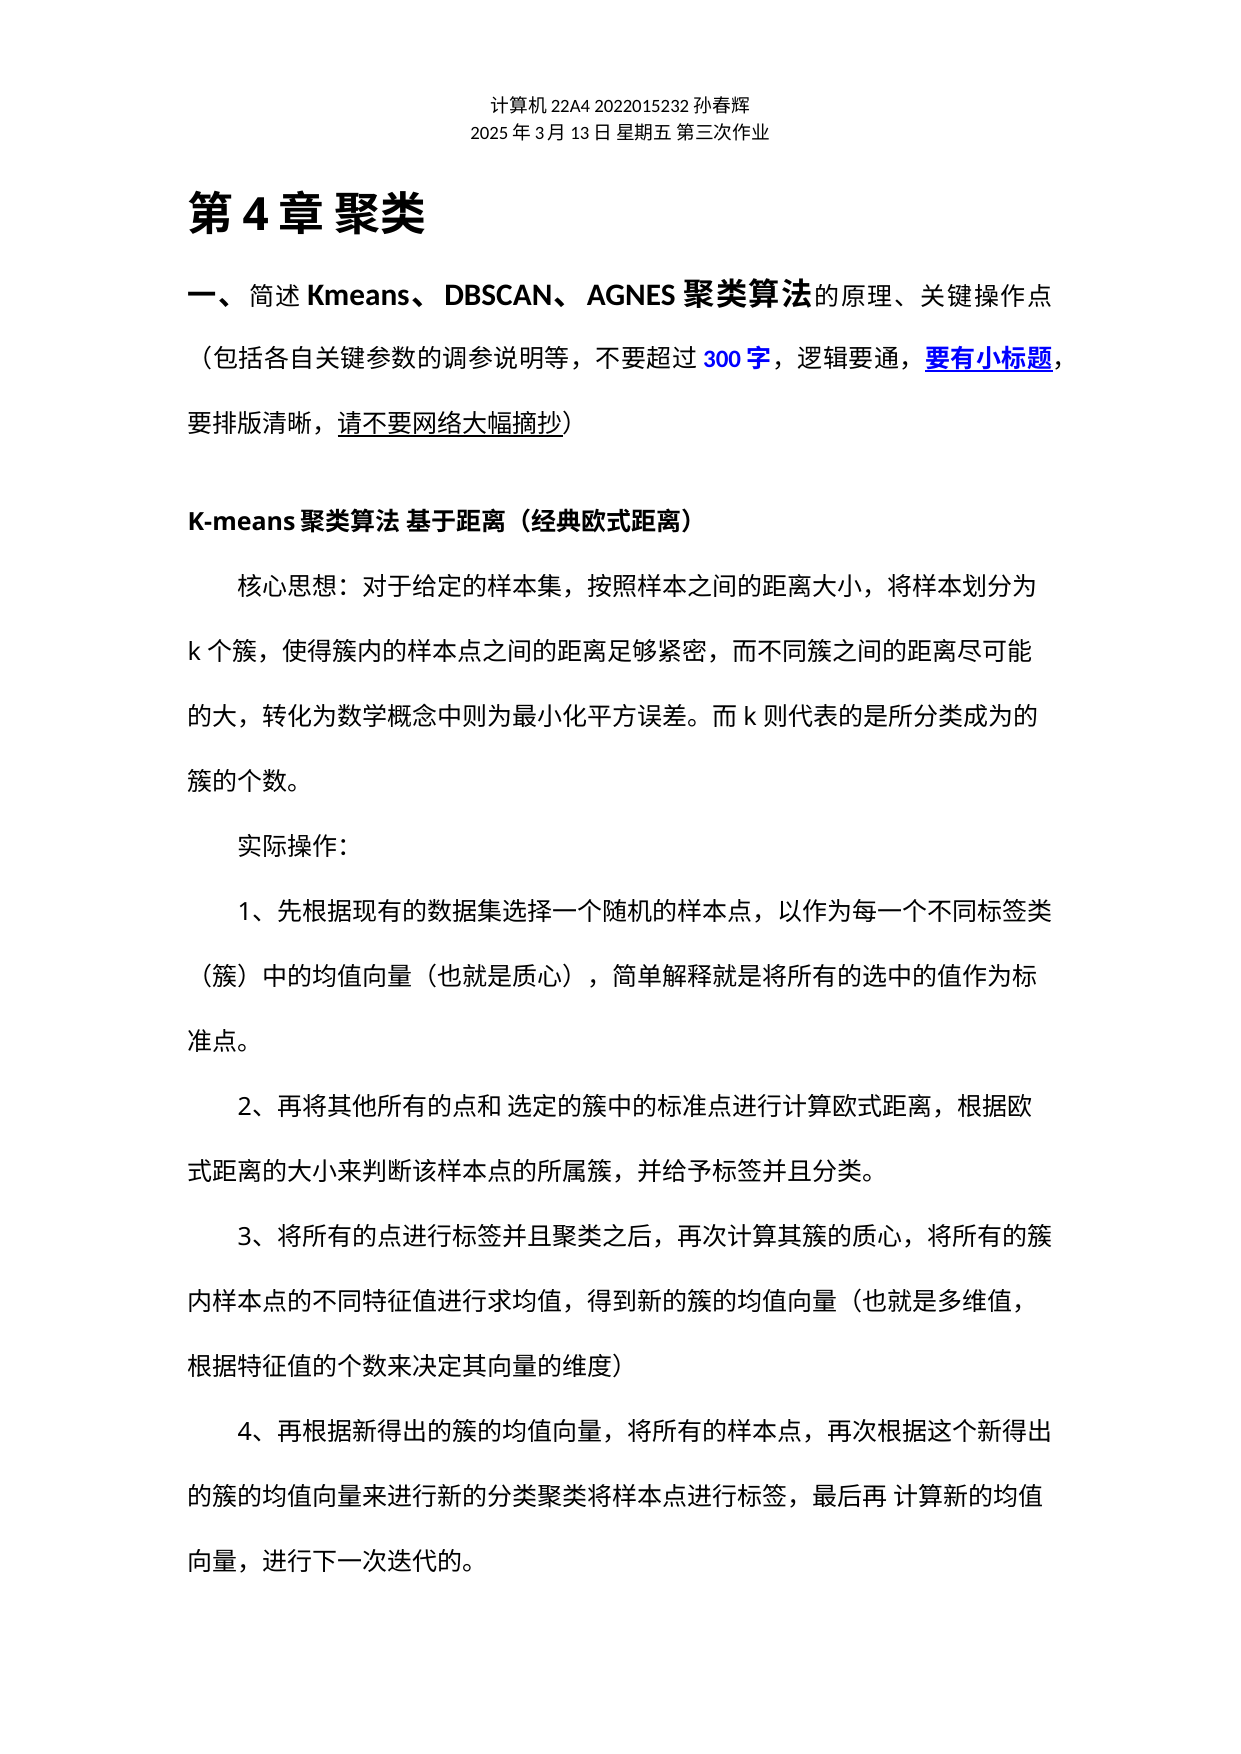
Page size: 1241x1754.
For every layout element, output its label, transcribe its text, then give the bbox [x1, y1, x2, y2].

text 第4章 聚类 [187, 162, 1053, 259]
text 1、先根据现有的数据集选择一个随机的样本点，以作为每一个不同标签类（簇）中的均值向量（也就是质心），简单解释就是将所有的选中的值作为标准点。 [187, 877, 1053, 1072]
text 一、简述Kmeans、DBSCAN、AGNES聚类算法的原理、关键操作点（包括各自关键参数的调参说明等，不要超过300字，逻辑要通，要有小标题，要排版清晰，请不要网络大幅摘抄） [187, 259, 1053, 454]
text 实际操作： [187, 812, 1053, 877]
text K-means聚类算法 基于距离（经典欧式距离） [187, 487, 1053, 552]
text 3、将所有的点进行标签并且聚类之后，再次计算其簇的质心，将所有的簇内样本点的不同特征值进行求均值，得到新的簇的均值向量（也就是多维值，根据特征值的个数来决定其向量的维度） [187, 1202, 1053, 1397]
text 核心思想：对于给定的样本集，按照样本之间的距离大小，将样本划分为 k 个簇，使得簇内的样本点之间的距离足够紧密，而不同簇之间的距离尽可能的大，转化为数学概念中则为最小化平方误差。而 k 则代表的是所分类成为的簇的个数。 [187, 552, 1053, 812]
text 2、再将其他所有的点和 选定的簇中的标准点进行计算欧式距离，根据欧式距离的大小来判断该样本点的所属簇，并给予标签并且分类。 [187, 1072, 1053, 1202]
text 4、再根据新得出的簇的均值向量，将所有的样本点，再次根据这个新得出的簇的均值向量来进行新的分类聚类将样本点进行标签，最后再 计算新的均值向量，进行下一次迭代的。 [187, 1397, 1053, 1592]
